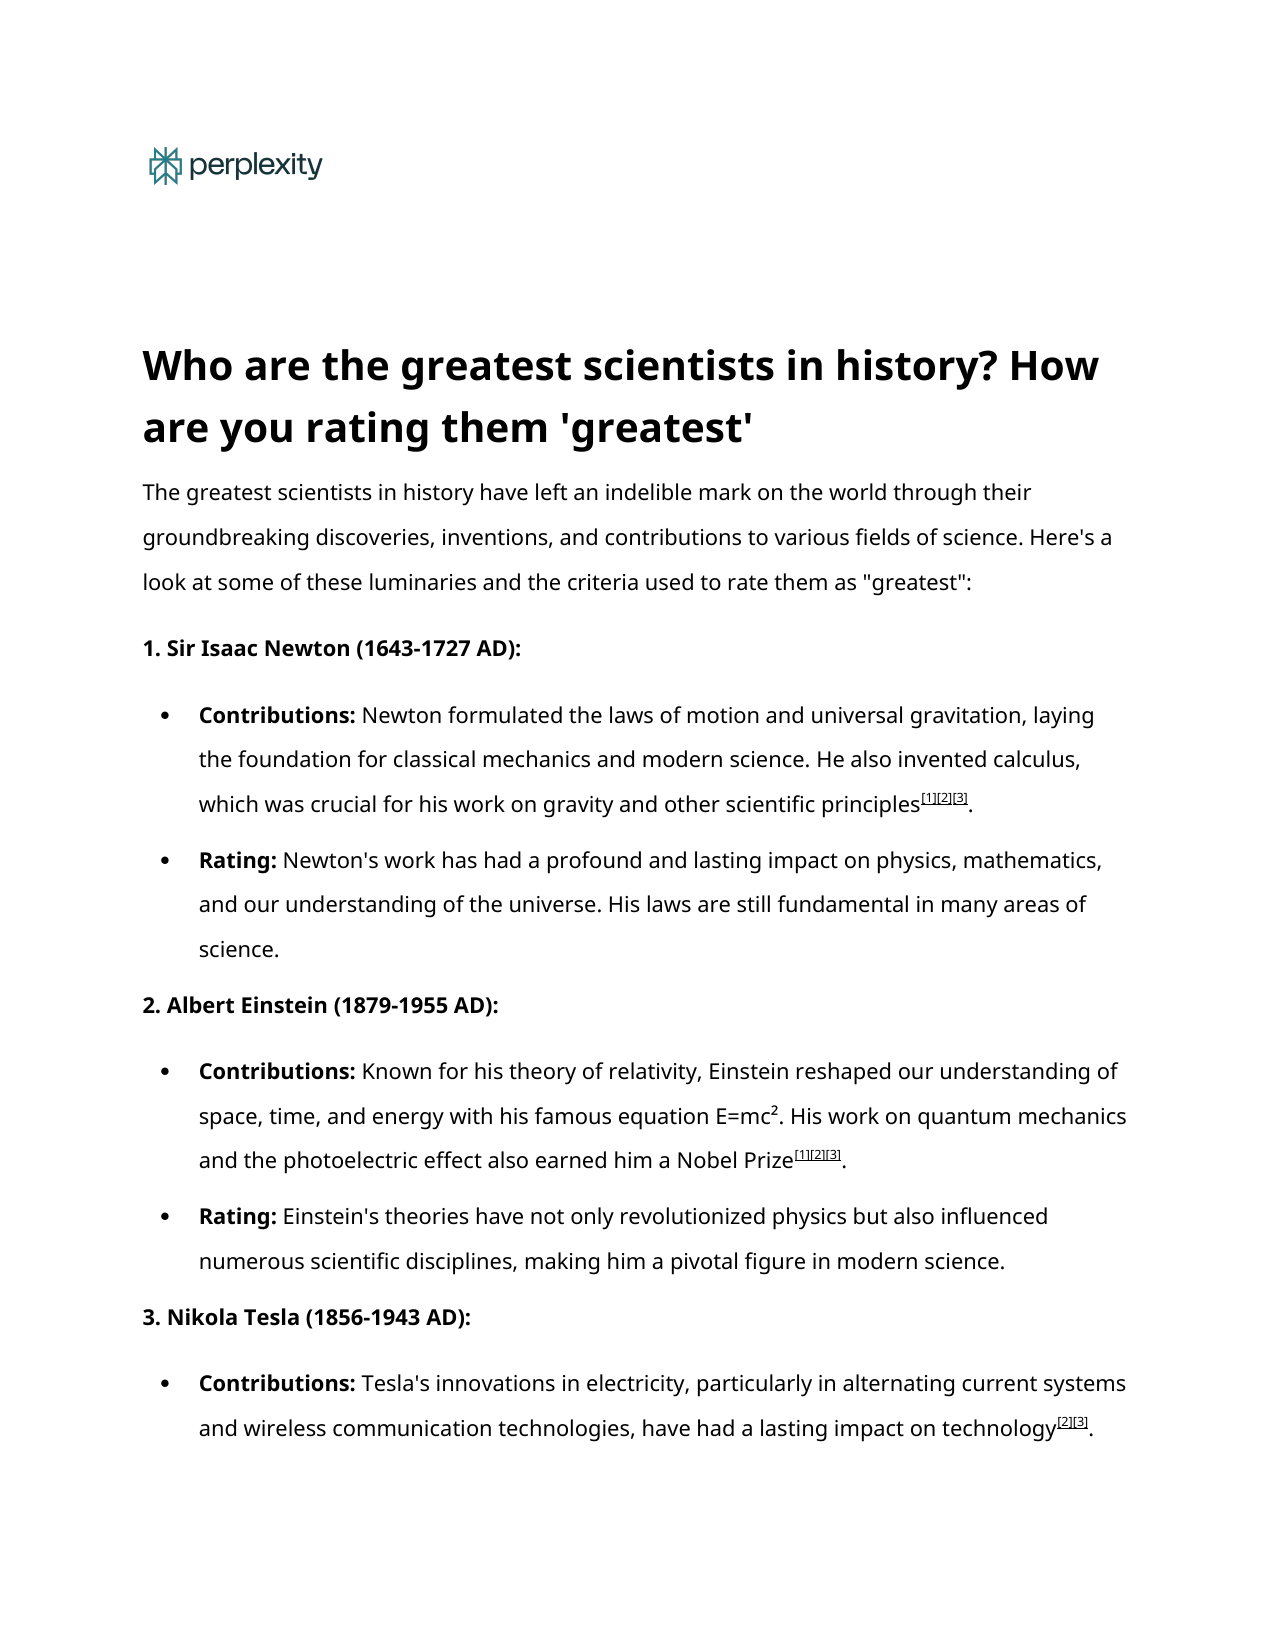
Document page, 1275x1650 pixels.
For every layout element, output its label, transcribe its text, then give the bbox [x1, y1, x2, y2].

text The greatest scientists in history have left an indelible mark on the world through their groundbreaking discoveries, inventions, and contributions to various fields of science. Here's a look at some of these luminaries and the criteria used to rate them as "greatest": [142, 477, 1133, 596]
list Contributions: Known for his theory of relativity, Einstein reshaped our understanding of space, time, and energy with his famous equation E=mc². His work on quantum mechanics and the photoelectric effect also earned him a Nobel Prize[1][2][3]. [161, 1056, 1133, 1175]
text 2. Albert Einstein (1879-1955 AD): [142, 989, 1133, 1019]
list Rating: Einstein's theories have not only revolutionized physics but also influenced numerous scientific disciplines, making him a pivotal figure in modern science. [161, 1201, 1133, 1276]
list Rating: Newton's work has had a profound and lasting impact on physics, mathematics, and our understanding of the universe. His laws are still fundamental in many areas of science. [161, 844, 1133, 964]
text 1. Sir Isaac Newton (1643-1727 AD): [142, 633, 1133, 663]
list Contributions: Tesla's innovations in electricity, particularly in alternating current systems and wireless communication technologies, have had a lasting impact on technology[2][3]. [161, 1368, 1133, 1442]
text Who are the greatest scientists in history? How are you rating them 'greatest' [142, 337, 1133, 454]
list Contributions: Newton formulated the laws of motion and universal gravitation, laying the foundation for classical mechanics and modern science. He also invented calculus, which was crucial for his work on gravity and other scientific principles[1][2][3]. [161, 699, 1133, 819]
text 3. Nikola Tesla (1856-1943 AD): [142, 1301, 1133, 1331]
picture [142, 142, 330, 190]
